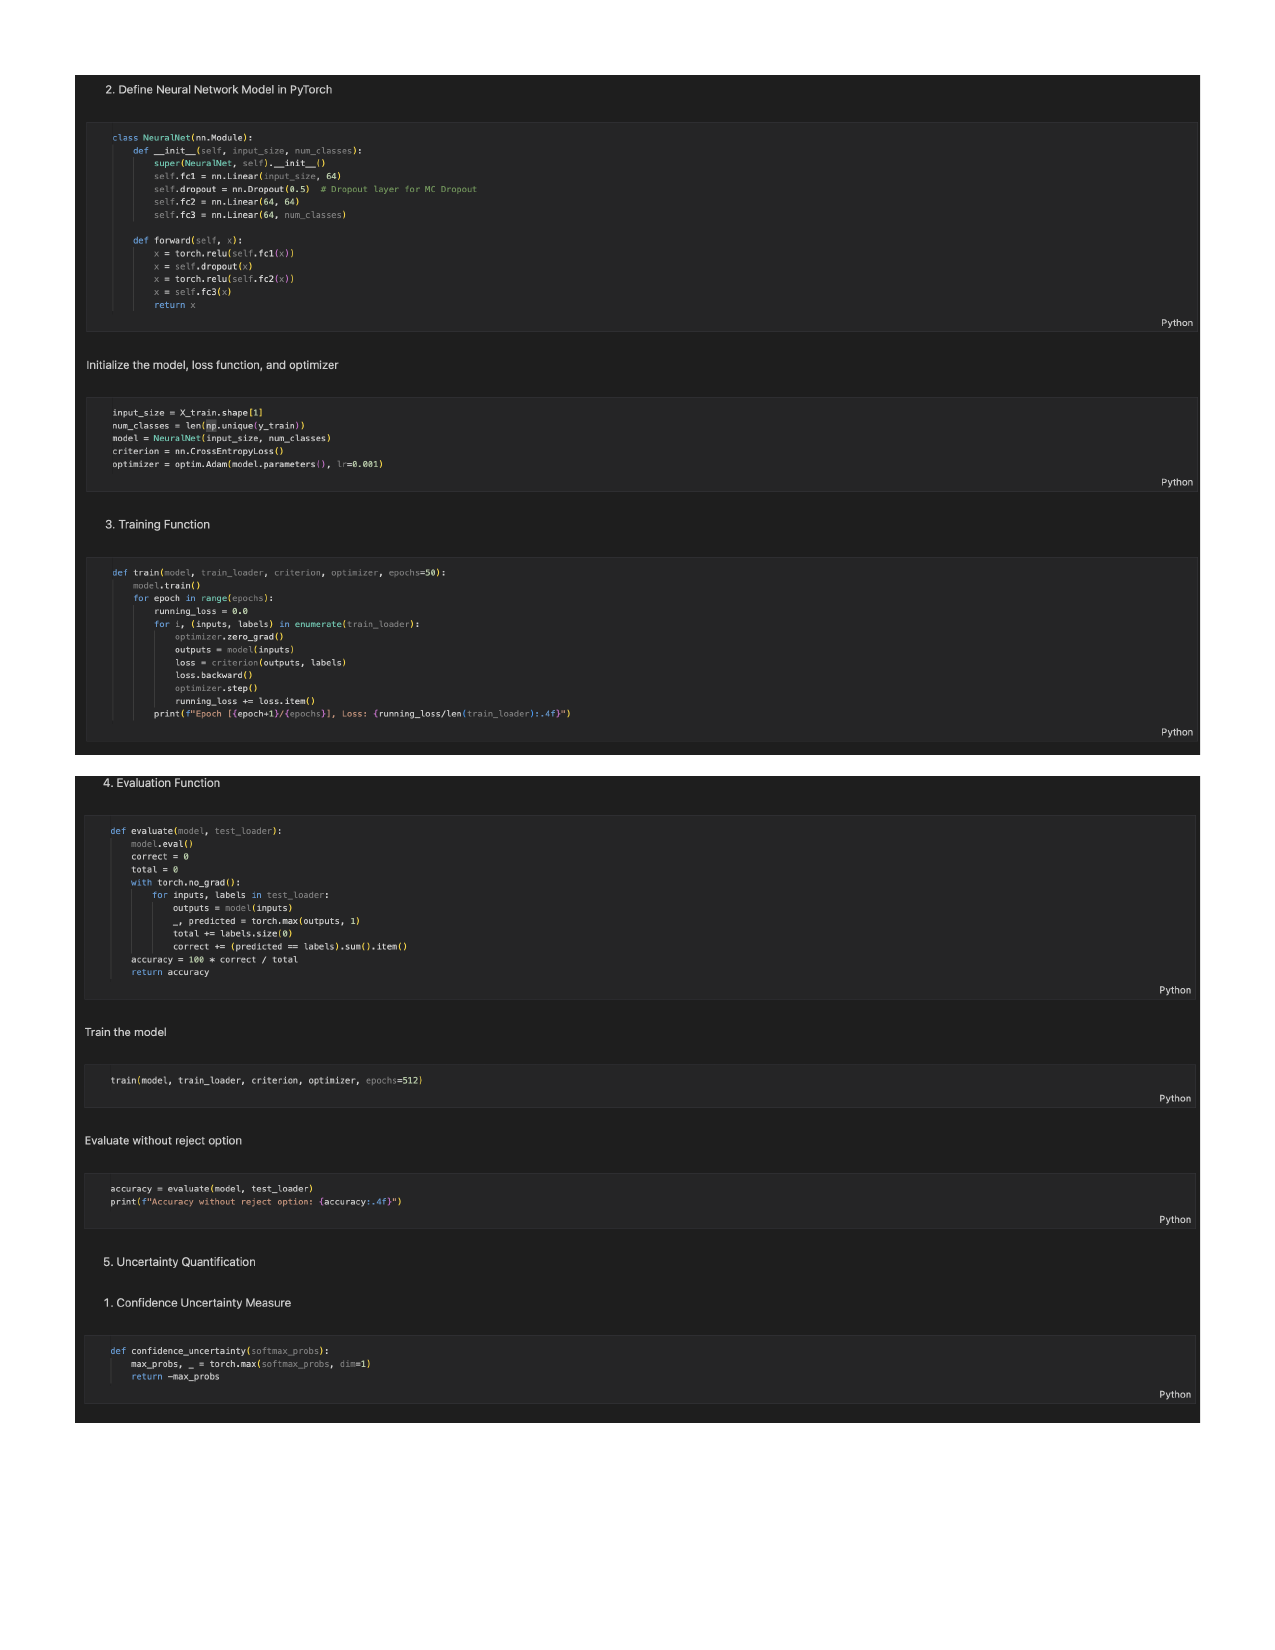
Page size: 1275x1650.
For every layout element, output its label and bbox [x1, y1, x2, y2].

picture [75, 75, 1200, 755]
picture [75, 776, 1200, 1423]
